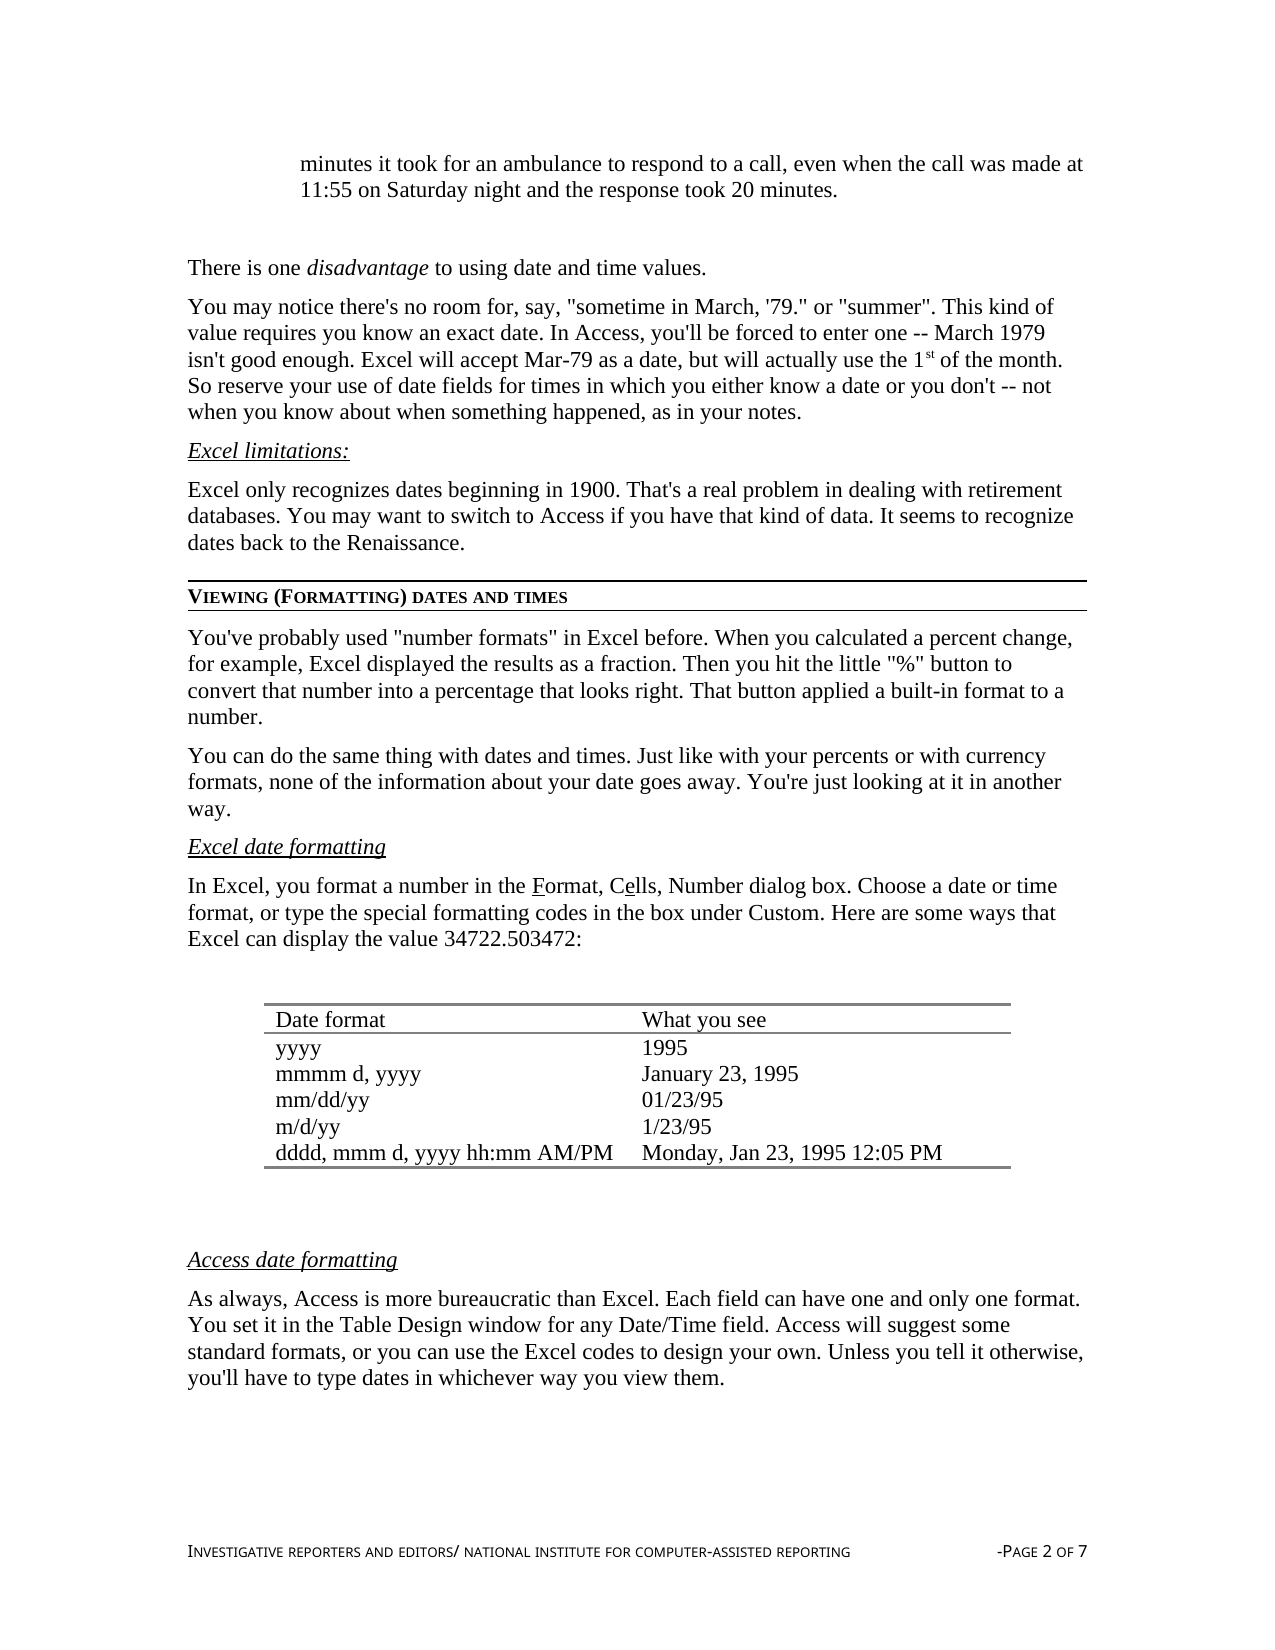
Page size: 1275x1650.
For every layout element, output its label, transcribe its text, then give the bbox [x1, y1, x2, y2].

subtitle Excel date formatting [187, 833, 1087, 860]
table_cell m/d/yy [264, 1113, 630, 1139]
table_cell January 23, 1995 [630, 1060, 1011, 1086]
subtitle Excel limitations: [187, 437, 1087, 463]
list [262, 150, 1087, 203]
text As always, Access is more bureaucratic than Excel. Each field can have one and only one format. You set it in the Table Design window for any Date/Time field. Access will suggest some standard formats, or you can use the Excel codes to design your own. Unless you tell it otherwise, you'll have to type dates in whichever way you view them. [187, 1285, 1087, 1391]
text In Excel, you format a number in the Format, Cells, Number dialog box. Choose a date or time format, or type the special formatting codes in the box under Custom. Here are some ways that Excel can display the value 34722.503472: [187, 872, 1087, 951]
table_cell Monday, Jan 23, 1995 12:05 PM [630, 1139, 1011, 1166]
table_header Date format [264, 1006, 630, 1032]
subtitle Access date formatting [187, 1246, 1087, 1273]
text There is one disadvantage to using date and time values. [187, 254, 1087, 280]
table_cell 01/23/95 [630, 1086, 1011, 1113]
table_cell 1995 [630, 1034, 1011, 1060]
table_cell yyyy [264, 1034, 630, 1060]
text You can do the same thing with dates and times. Just like with your percents or with currency formats, none of the information about your date goes away. You're just looking at it in another way. [187, 742, 1087, 821]
table_cell mm/dd/yy [264, 1086, 630, 1113]
table_header What you see [630, 1006, 1011, 1032]
text You may notice there's no room for, say, "sometime in March, '79." or "summer". This kind of value requires you know an exact date. In Access, you'll be forced to enter one -- March 1979 isn't good enough. Excel will accept Mar-79 as a date, but will actually use the 1st of the month. So reserve your use of date fields for times in which you either know a date or you don't -- not when you know about when something happened, as in your notes. [187, 293, 1087, 425]
table_cell 1/23/95 [630, 1113, 1011, 1139]
subtitle Viewing (Formatting) dates and times [187, 581, 1087, 611]
table_cell dddd, mmm d, yyyy hh:mm AM/PM [264, 1139, 630, 1166]
table_cell mmmm d, yyyy [264, 1060, 630, 1086]
text Excel only recognizes dates beginning in 1900. That's a real problem in dealing with retirement databases. You may want to switch to Access if you have that kind of data. It seems to recognize dates back to the Renaissance. [187, 476, 1087, 555]
text You've probably used "number formats" in Excel before. When you calculated a percent change, for example, Excel displayed the results as a fraction. Then you hit the little "%" button to convert that number into a percentage that looks right. That button applied a built-in format to a number. [187, 624, 1087, 729]
